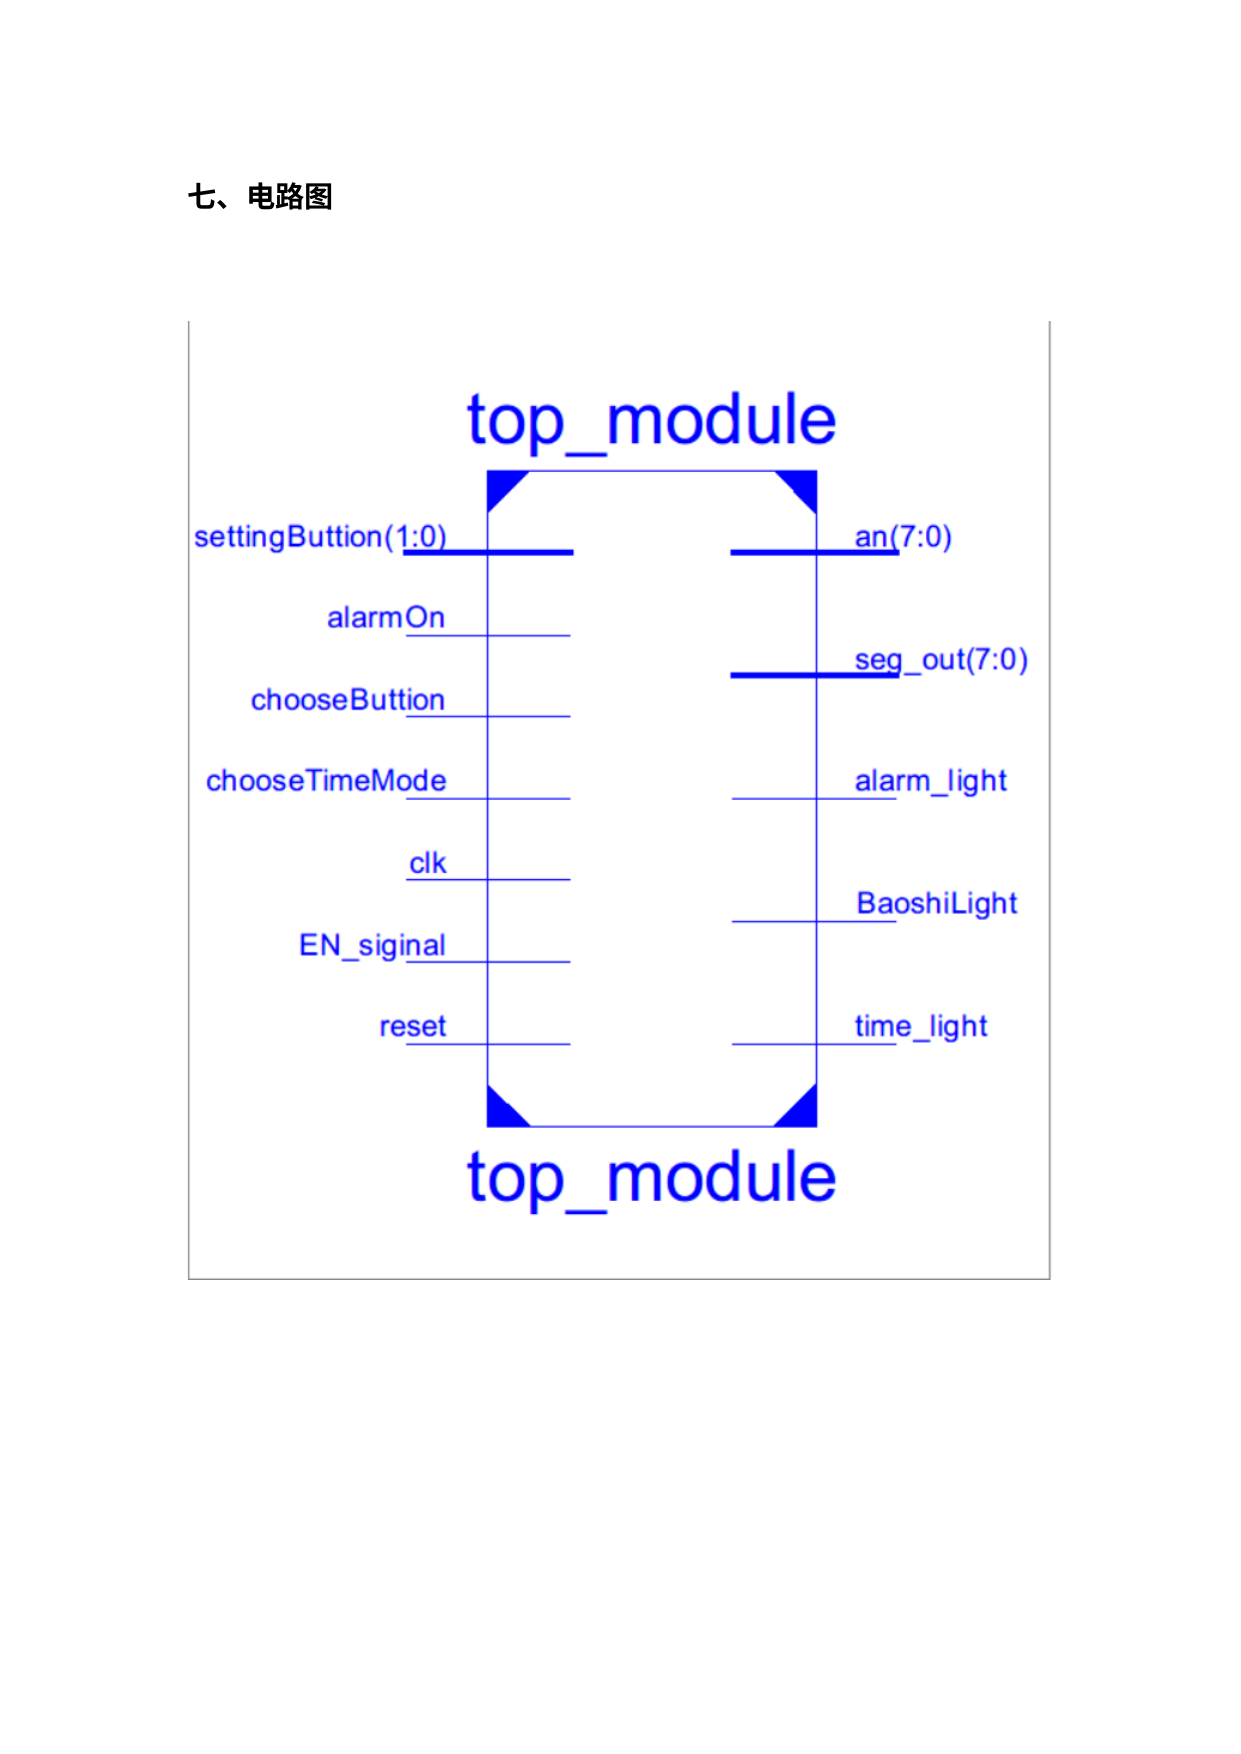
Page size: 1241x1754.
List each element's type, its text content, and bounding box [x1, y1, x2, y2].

subtitle 七、电路图 [187, 162, 1053, 227]
